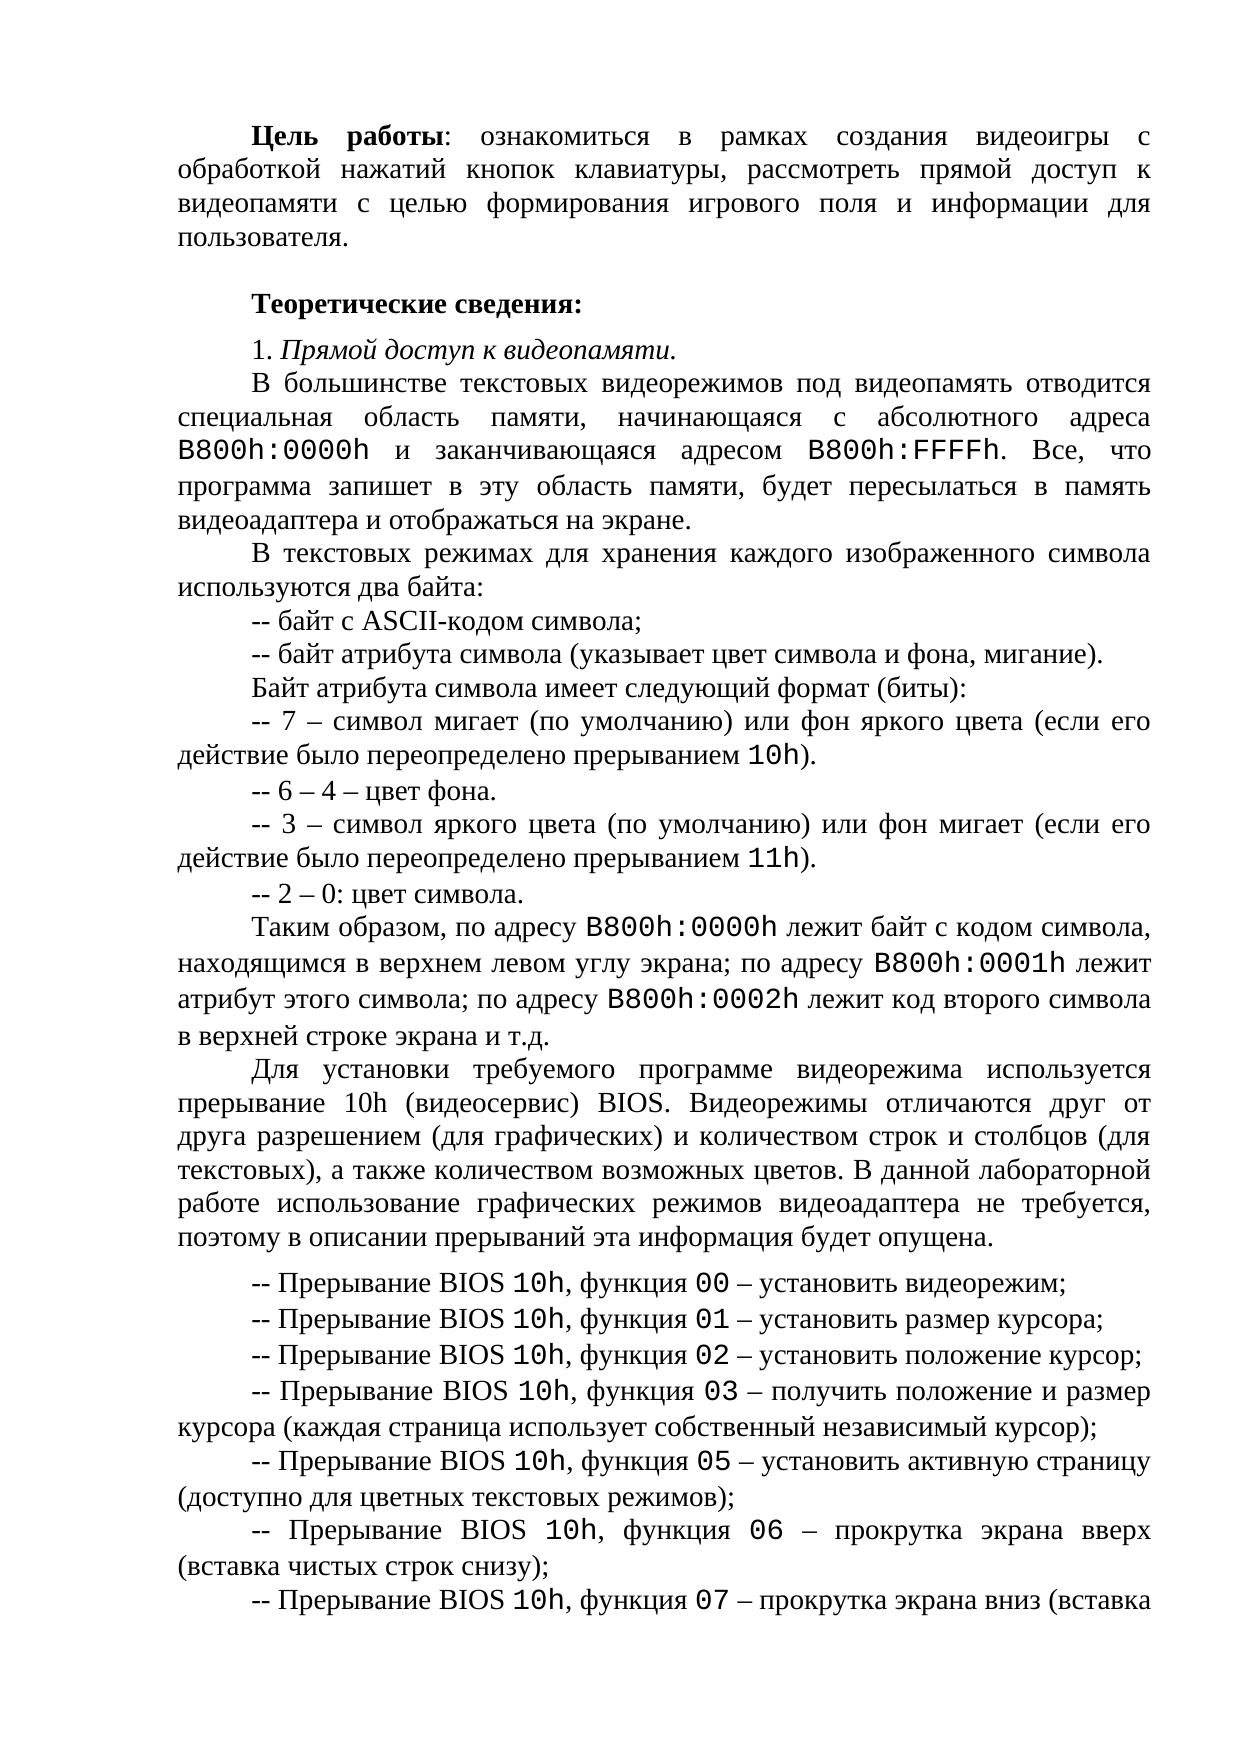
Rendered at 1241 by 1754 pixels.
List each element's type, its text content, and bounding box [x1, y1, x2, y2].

text -- Прерывание BIOS 10h, функция 01 – установить размер курсора; [177, 1301, 1152, 1337]
text -- 2 – 0: цвет символа. [177, 876, 1152, 909]
text -- Прерывание BIOS 10h, функция 00 – установить видеорежим; [177, 1265, 1152, 1301]
text -- Прерывание BIOS 10h, функция 06 – прокрутка экрана вверх (вставка чистых строк снизу); [177, 1512, 1152, 1582]
text Для установки требуемого программе видеорежима используется прерывание 10h (видеосервис) BIOS. Видеорежимы отличаются друг от друга разрешением (для графических) и количеством строк и столбцов (для текстовых), а также количеством возможных цветов. В данной лабораторной работе использование графических режимов видеоадаптера не требуется, поэтому в описании прерываний эта информация будет опущена. [177, 1051, 1152, 1252]
text -- Прерывание BIOS 10h, функция 05 – установить активную страницу (доступно для цветных текстовых режимов); [177, 1443, 1152, 1512]
text -- Прерывание BIOS 10h, функция 02 – установить положение курсор; [177, 1337, 1152, 1373]
text 1. Прямой доступ к видеопамяти. [177, 332, 1152, 365]
text Цель работы: ознакомиться в рамках создания видеоигры с обработкой нажатий кнопок клавиатуры, рассмотреть прямой доступ к видеопамяти с целью формирования игрового поля и информации для пользователя. [177, 118, 1152, 252]
text -- байт атрибута символа (указывает цвет символа и фона, мигание). [177, 636, 1152, 670]
text -- 7 – символ мигает (по умолчанию) или фон яркого цвета (если его действие было переопределено прерыванием 10h). [177, 703, 1152, 773]
text В большинстве текстовых видеорежимов под видеопамять отводится специальная область памяти, начинающаяся с абсолютного адреса B800h:0000h и заканчивающаяся адресом B800h:FFFFh. Все, что программа запишет в эту область памяти, будет пересылаться в память видеоадаптера и отображаться на экране. [177, 365, 1152, 536]
text -- байт с ASCII-кодом символа; [177, 603, 1152, 636]
text Байт атрибута символа имеет следующий формат (биты): [177, 670, 1152, 703]
text -- Прерывание BIOS 10h, функция 03 – получить положение и размер курсора (каждая страница использует собственный независимый курсор); [177, 1373, 1152, 1443]
text Таким образом, по адресу B800h:0000h лежит байт с кодом символа, находящимся в верхнем левом углу экрана; по адресу B800h:0001h лежит атрибут этого символа; по адресу B800h:0002h лежит код второго символа в верхней строке экрана и т.д. [177, 909, 1152, 1051]
text В текстовых режимах для хранения каждого изображенного символа используются два байта: [177, 536, 1152, 603]
text -- 6 – 4 – цвет фона. [177, 773, 1152, 806]
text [177, 1582, 1152, 1618]
text -- 3 – символ яркого цвета (по умолчанию) или фон мигает (если его действие было переопределено прерыванием 11h). [177, 806, 1152, 876]
text Теоретические сведения: [177, 286, 1152, 319]
